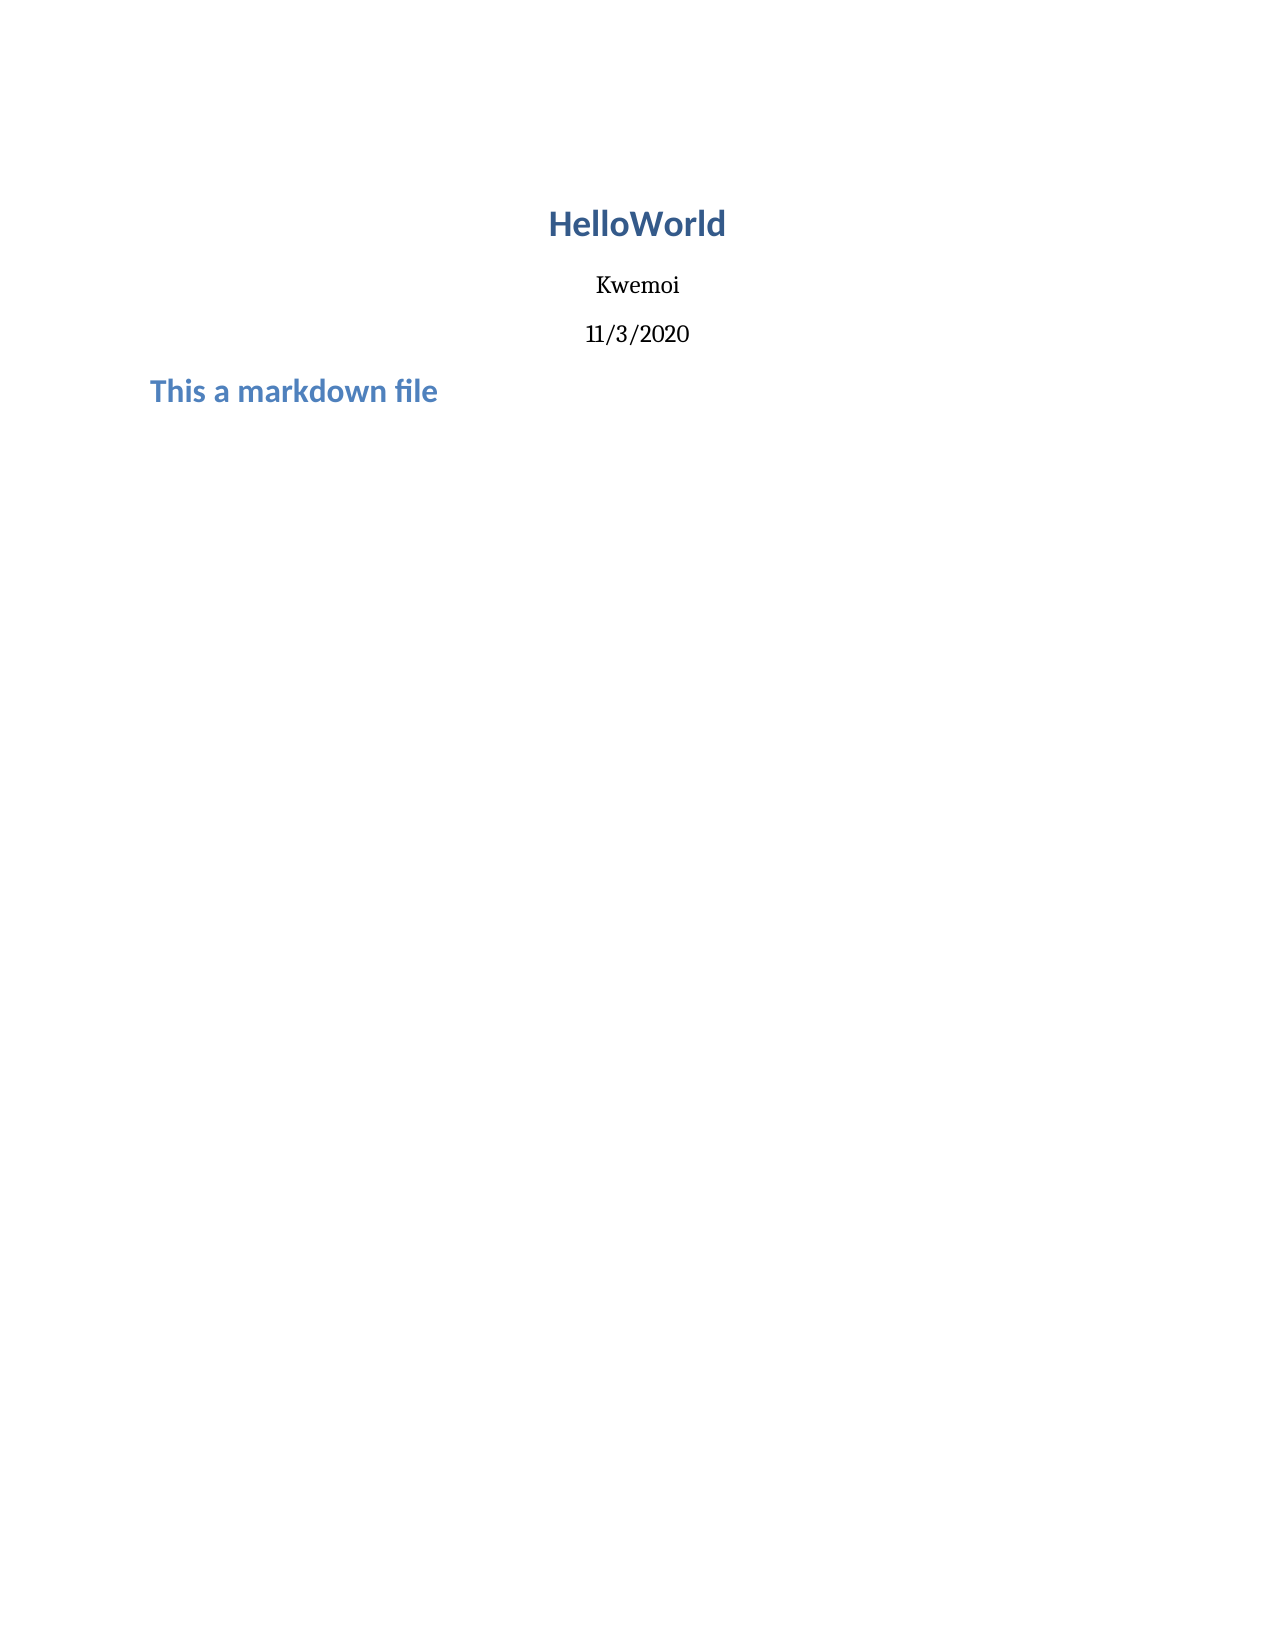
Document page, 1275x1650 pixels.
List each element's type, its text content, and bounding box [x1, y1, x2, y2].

subtitle This a markdown file [150, 370, 1125, 411]
text 11/3/2020 [150, 320, 1125, 349]
title HelloWorld [150, 200, 1125, 246]
text Kwemoi [150, 271, 1125, 299]
